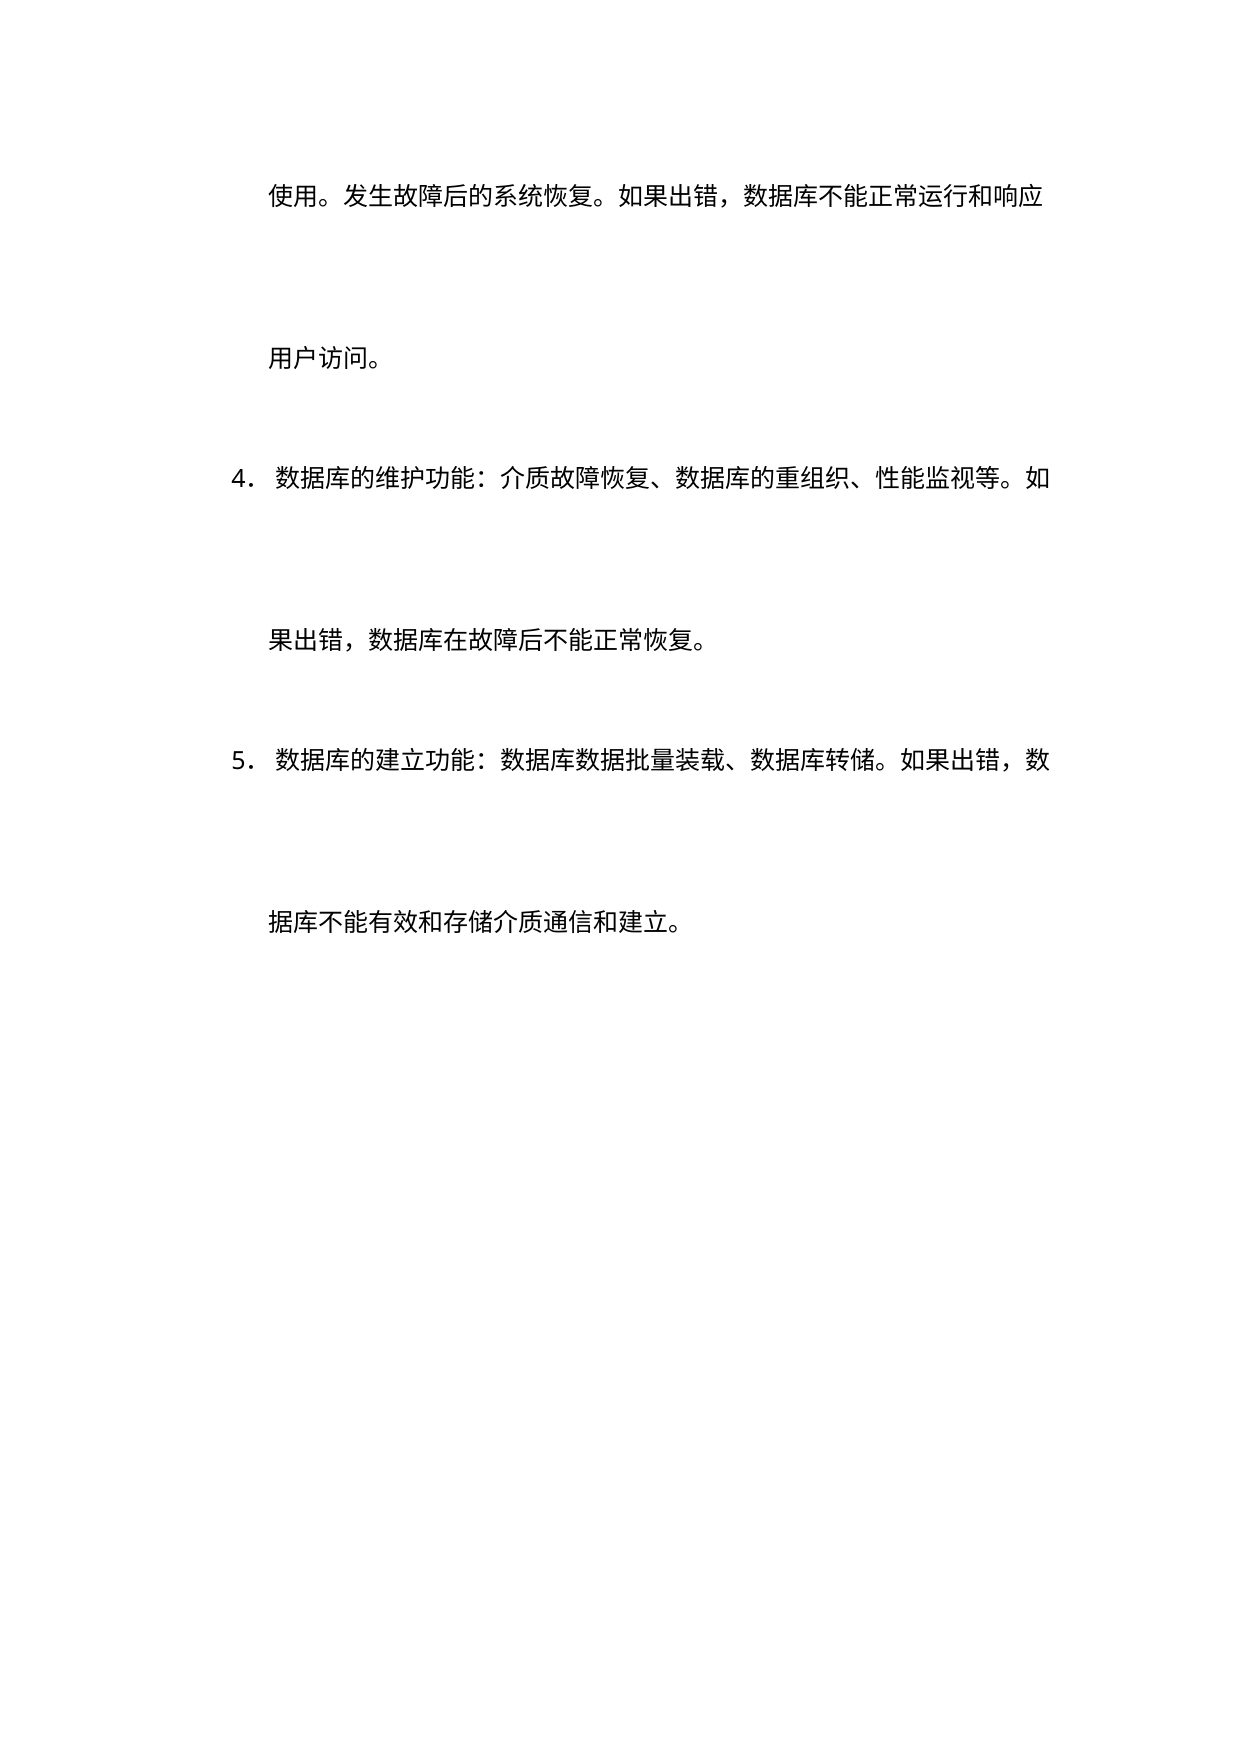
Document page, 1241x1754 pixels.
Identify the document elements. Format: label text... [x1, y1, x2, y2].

list 数据库的维护功能：介质故障恢复、数据库的重组织、性能监视等。如果出错，数据库在故障后不能正常恢复。 [231, 444, 1053, 671]
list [231, 162, 1053, 389]
list 数据库的建立功能：数据库数据批量装载、数据库转储。如果出错，数据库不能有效和存储介质通信和建立。 [231, 726, 1053, 953]
